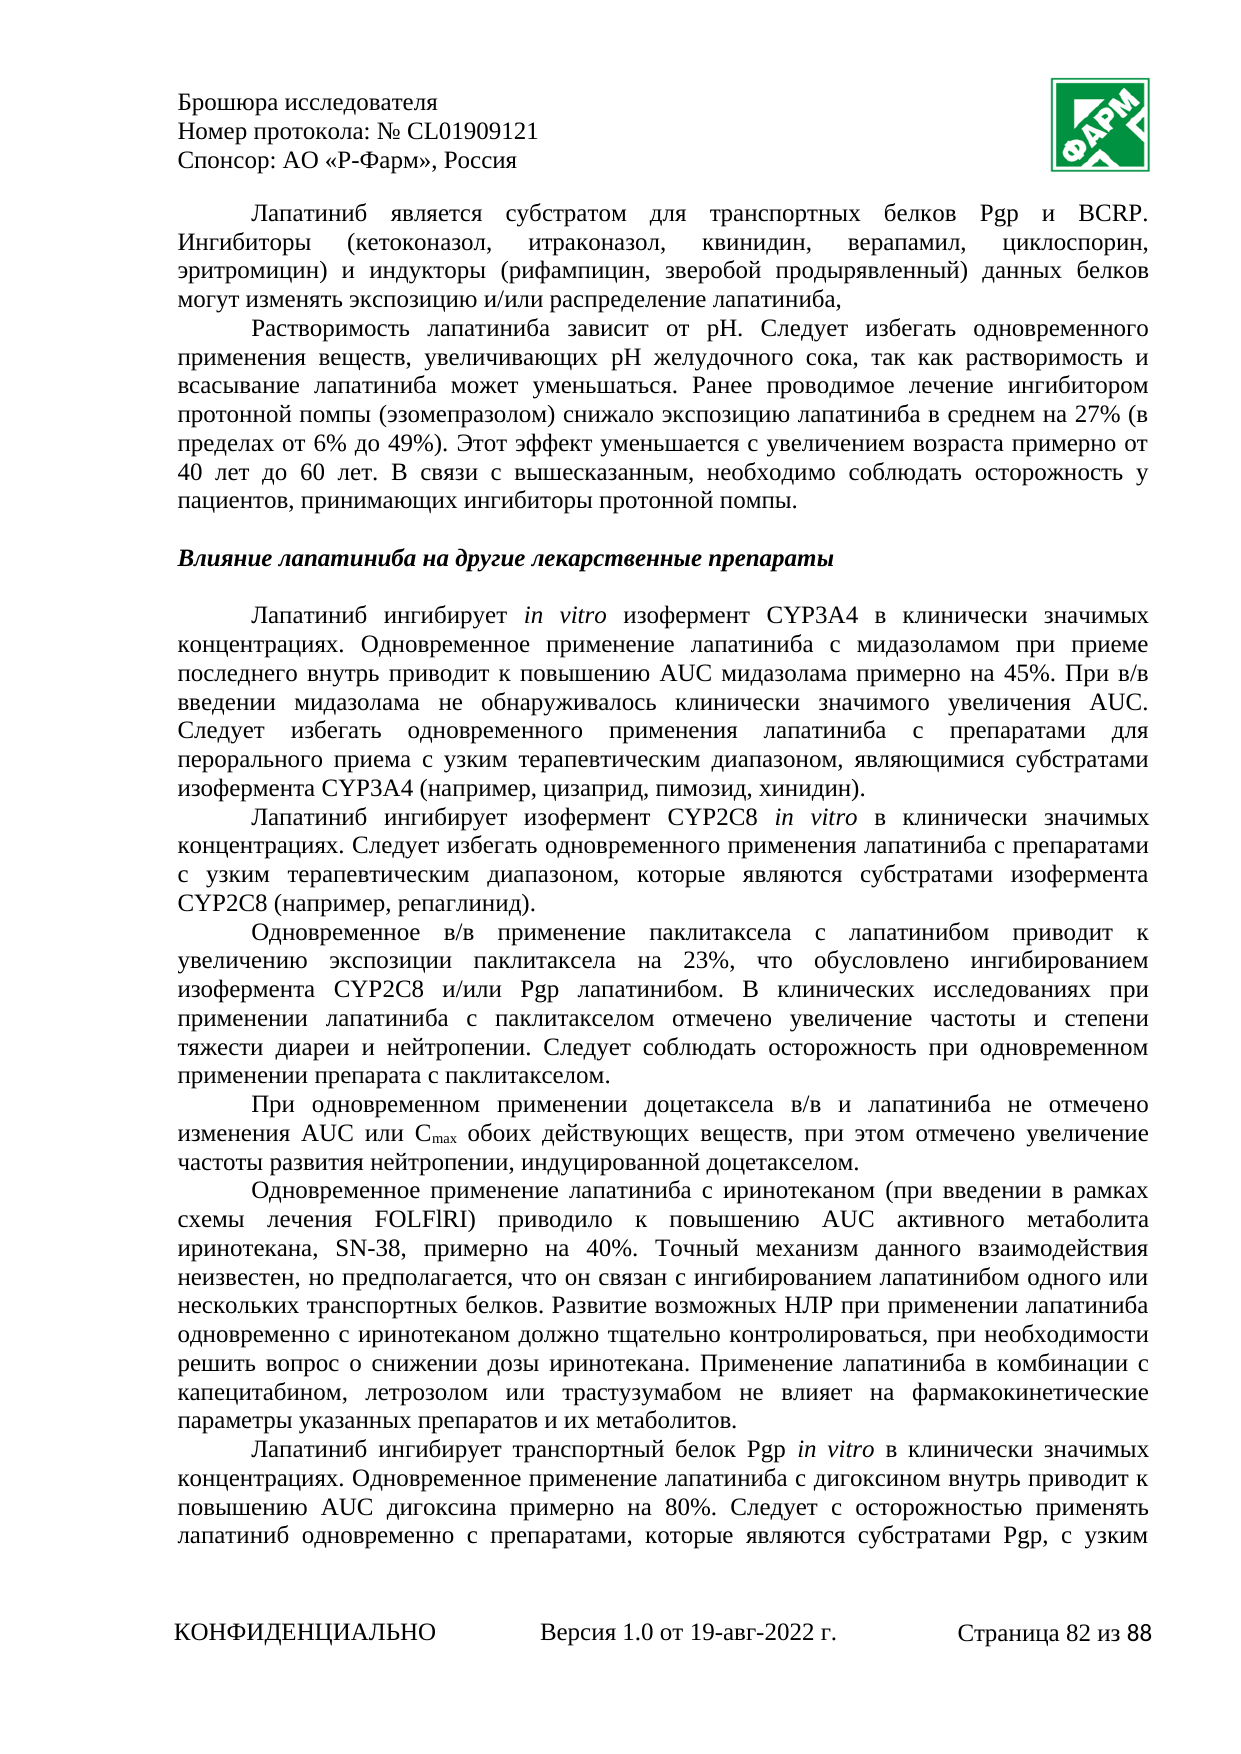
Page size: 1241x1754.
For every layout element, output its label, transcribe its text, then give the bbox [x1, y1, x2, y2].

text Растворимость лапатиниба зависит от рН. Следует избегать одновременного применения веществ, увеличивающих pН желудочного сока, так как растворимость и всасывание лапатиниба может уменьшаться. Ранее проводимое лечение ингибитором протонной помпы (эзомепразолом) снижало экспозицию лапатиниба в среднем на 27% (в пределах от 6% до 49%). Этот эффект уменьшается с увеличением возраста примерно от 40 лет до 60 лет. В связи с вышесказанным, необходимо соблюдать осторожность у пациентов, принимающих ингибиторы протонной помпы. [177, 313, 1149, 514]
picture [1046, 73, 1152, 174]
text Лапатиниб ингибирует in vitro изофермент CYP3A4 в клинически значимых концентрациях. Одновременное применение лапатиниба с мидазоламом при приеме последнего внутрь приводит к повышению AUC мидазолама примерно на 45%. При в/в введении мидазолама не обнаруживалось клинически значимого увеличения AUC. Следует избегать одновременного применения лапатиниба с препаратами для перорального приема с узким терапевтическим диапазоном, являющимися субстратами изофермента CYP3A4 (например, цизаприд, пимозид, хинидин). [177, 600, 1149, 802]
text Одновременное в/в применение паклитаксела с лапатинибом приводит к увеличению экспозиции паклитаксела на 23%, что обусловлено ингибированием изофермента CYP2С8 и/или Pgp лапатинибом. В клинических исследованиях при применении лапатиниба с паклитакселом отмечено увеличение частоты и степени тяжести диареи и нейтропении. Следует соблюдать осторожность при одновременном применении препарата с паклитакселом. [177, 917, 1149, 1089]
text Лапатиниб является субстратом для транспортных белков Pgp и BCRP. Ингибиторы (кетоконазол, итраконазол, квинидин, верапамил, циклоспорин, эритромицин) и индукторы (рифампицин, зверобой продырявленный) данных белков могут изменять экспозицию и/или распределение лапатиниба, [177, 198, 1149, 313]
text Лапатиниб ингибирует изофермент CYP2С8 in vitro в клинически значимых концентрациях. Следует избегать одновременного применения лапатиниба с препаратами с узким терапевтическим диапазоном, которые являются субстратами изофермента CYP2С8 (например, репаглинид). [177, 802, 1149, 917]
text Одновременное применение лапатиниба с иринотеканом (при введении в рамках схемы лечения FOLFlRI) приводило к повышению AUC активного метаболита иринотекана, SN-38, примерно на 40%. Точный механизм данного взаимодействия неизвестен, но предполагается, что он связан с ингибированием лапатинибом одного или нескольких транспортных белков. Развитие возможных НЛР при применении лапатиниба одновременно с иринотеканом должно тщательно контролироваться, при необходимости решить вопрос о снижении дозы иринотекана. Применение лапатиниба в комбинации с капецитабином, летрозолом или трастузумабом не влияет на фармакокинетические параметры указанных препаратов и их метаболитов. [177, 1175, 1149, 1434]
text Влияние лапатиниба на другие лекарственные препараты [177, 543, 1149, 572]
text При одновременном применении доцетаксела в/в и лапатиниба не отмечено изменения AUC или Сmax обоих действующих веществ, при этом отмечено увеличение частоты развития нейтропении, индуцированной доцетакселом. [177, 1089, 1149, 1175]
